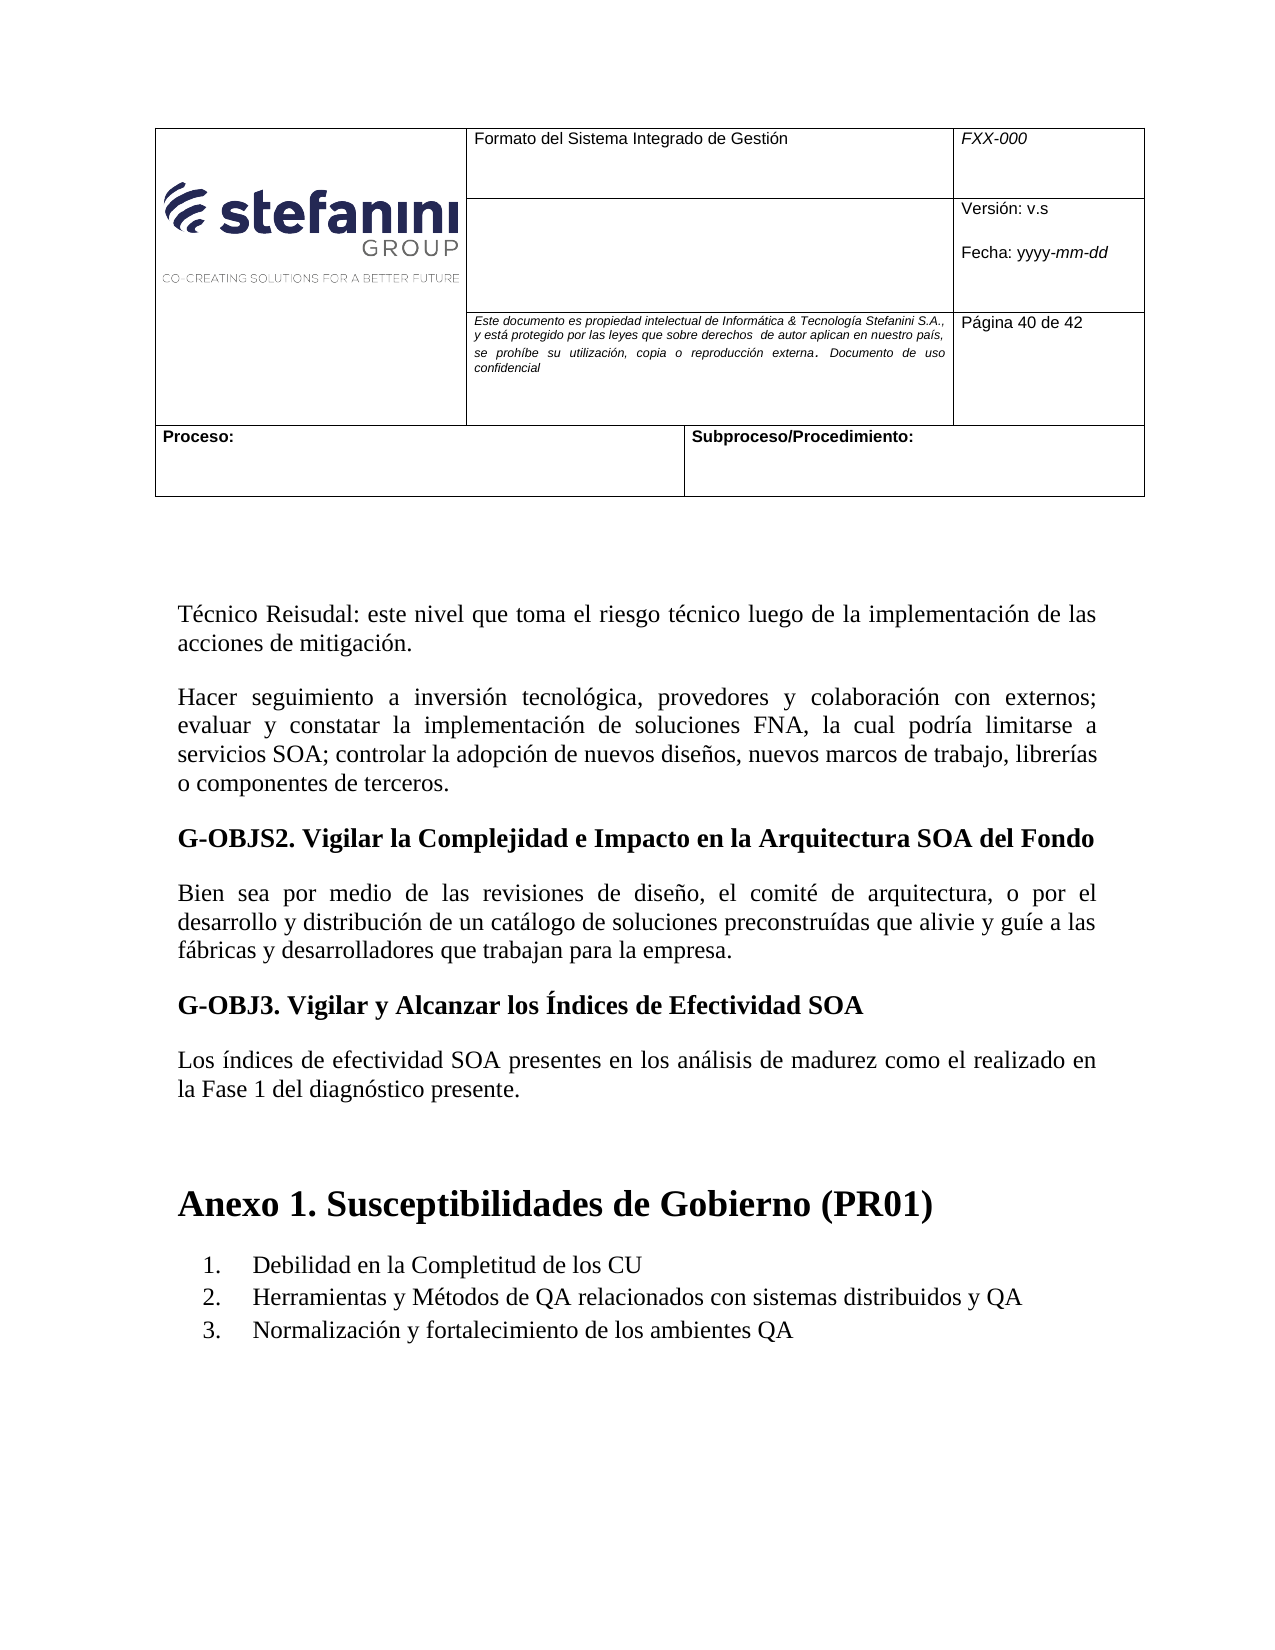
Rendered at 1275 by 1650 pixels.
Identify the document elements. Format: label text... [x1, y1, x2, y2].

text Los índices de efectividad SOA presentes en los análisis de madurez como el realizado en la Fase 1 del diagnóstico presente. [177, 1045, 1098, 1103]
list Herramientas y Métodos de QA relacionados con sistemas distribuidos y QA​ [202, 1282, 1098, 1311]
text Hacer seguimiento a inversión tecnológica, provedores y colaboración con externos; evaluar y constatar la implementación de soluciones FNA, la cual podría limitarse a servicios SOA; controlar la adopción de nuevos diseños, nuevos marcos de trabajo, librerías o componentes de terceros. [177, 682, 1098, 797]
list Normalización y fortalecimiento de los ambientes QA ​ [202, 1315, 1098, 1343]
subtitle Anexo 1. Susceptibilidades de Gobierno (PR01) [177, 1182, 1098, 1225]
text La definición de cada nivel de riesgo es como sigue. * Riesgo Técnico Inicial: nivel de riesgo al momento de su identificación en las arquitecturas del FNA. El riesgo permanece en este nivel antes y durante la implementación de las acciones de mitigación. * Riesgo Técnico Reisudal: este nivel que toma el riesgo técnico luego de la implementación de las acciones de mitigación. [177, 599, 1098, 657]
subtitle G-OBJS2. Vigilar la Complejidad e Impacto en la Arquitectura SOA del Fondo [177, 822, 1098, 853]
subtitle G-OBJ3. Vigilar y Alcanzar los Índices de Efectividad SOA [177, 989, 1098, 1020]
list Debilidad en la Completitud de los CU [202, 1250, 1098, 1278]
picture [162, 182, 460, 286]
text Bien sea por medio de las revisiones de diseño, el comité de arquitectura, o por el desarrollo y distribución de un catálogo de soluciones preconstruídas que alivie y guíe a las fábricas y desarrolladores que trabajan para la empresa. [177, 878, 1098, 964]
